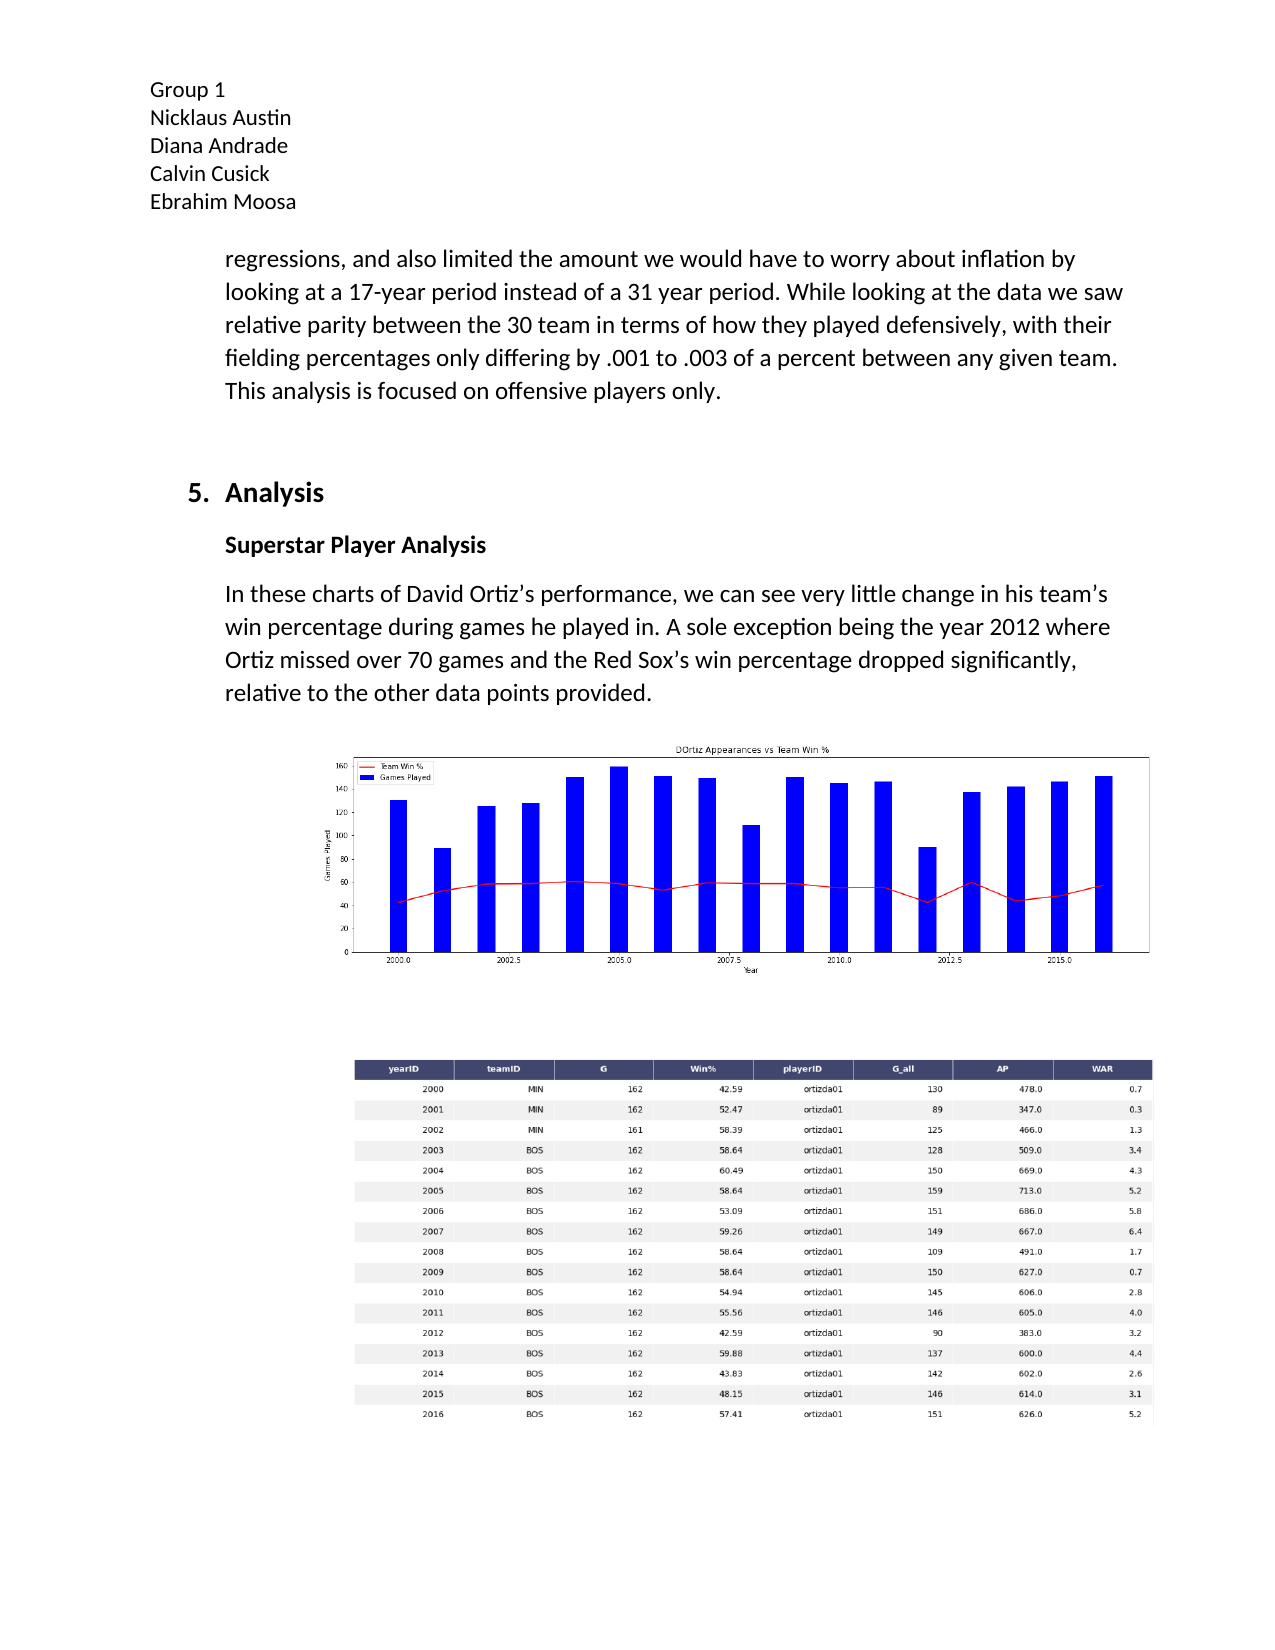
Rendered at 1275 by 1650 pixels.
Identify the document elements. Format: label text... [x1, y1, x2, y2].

list Analysis [187, 474, 1125, 509]
text Superstar Player Analysis [225, 529, 1125, 559]
text In these charts of David Ortiz’s performance, we can see very little change in his team’s win percentage during games he played in. A sole exception being the year 2012 where Ortiz missed over 70 games and the Red Sox’s win percentage dropped significantly, relative to the other data points provided. [225, 579, 1125, 708]
picture [225, 1002, 1255, 1485]
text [225, 243, 1125, 405]
picture [225, 727, 1250, 984]
